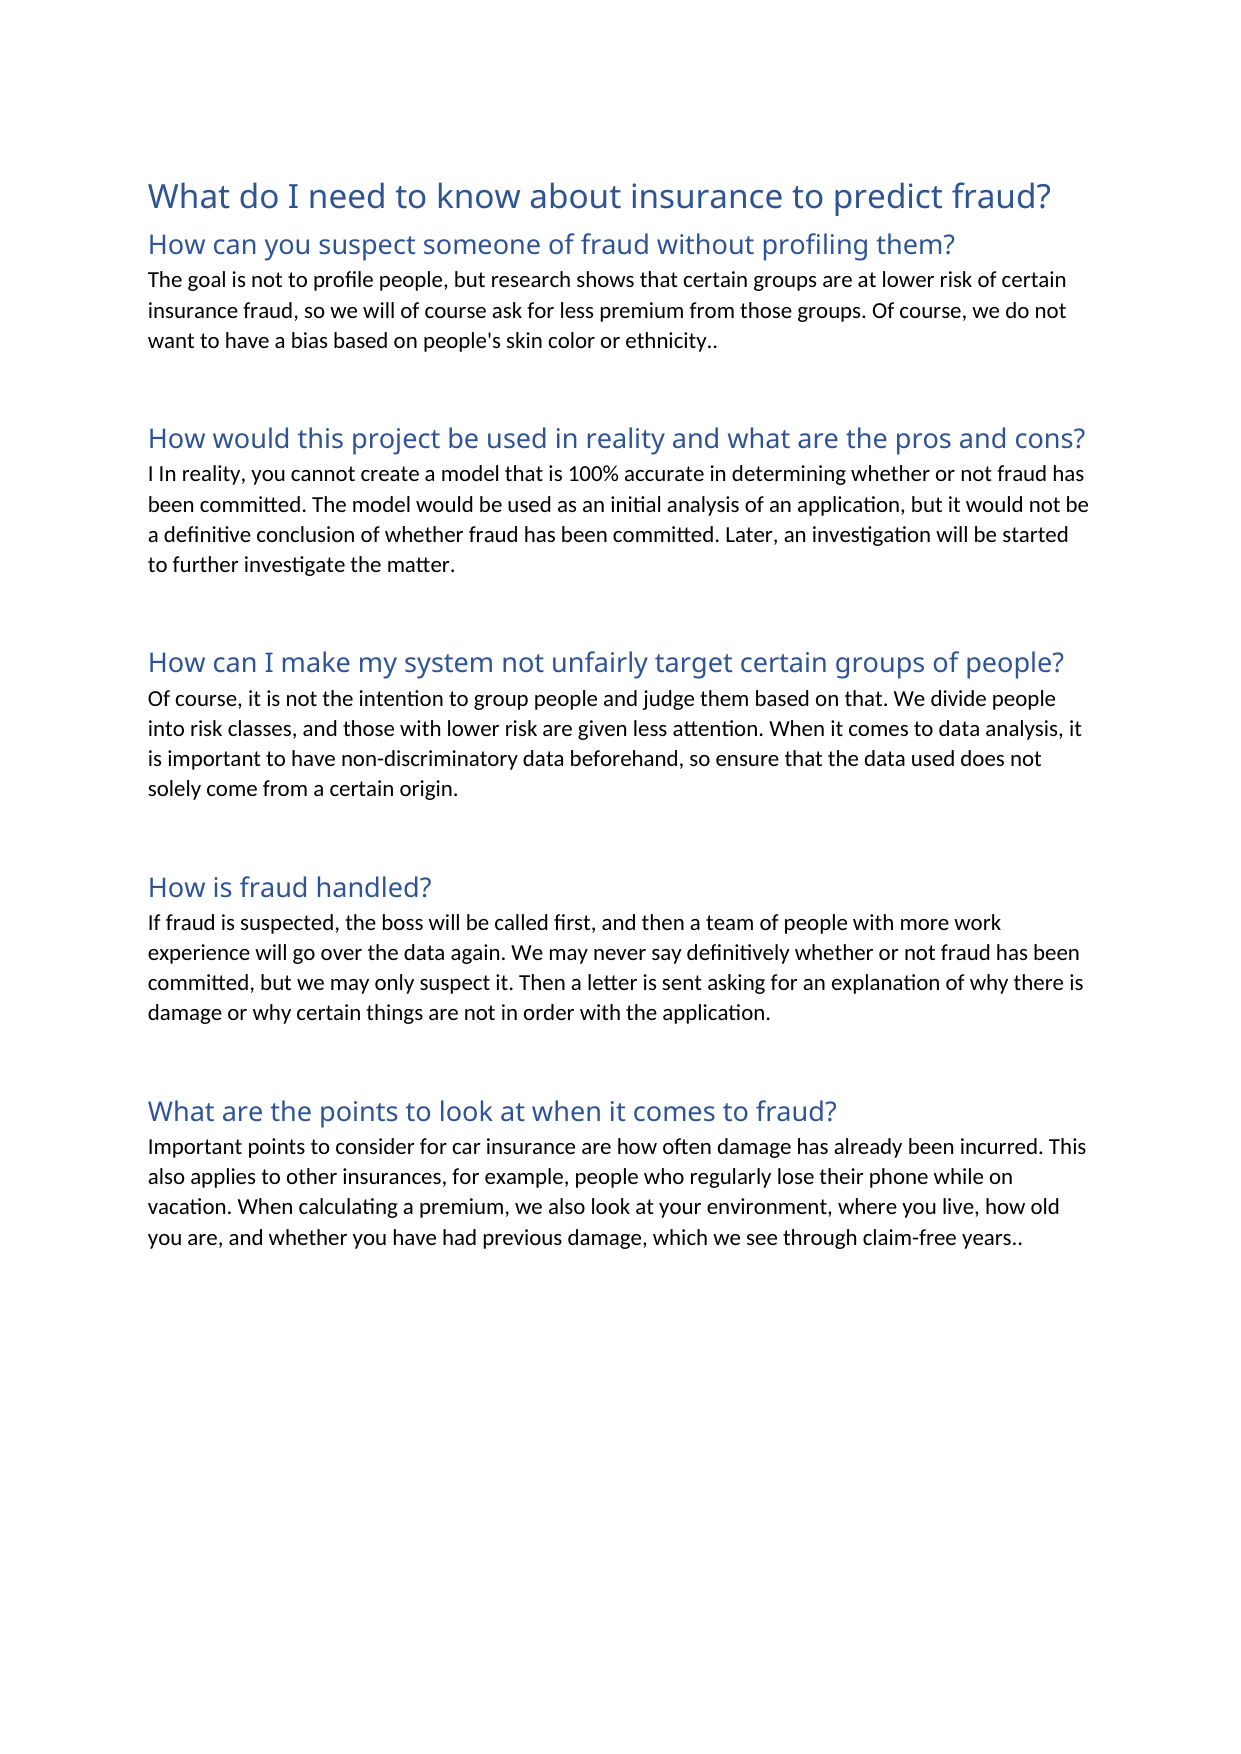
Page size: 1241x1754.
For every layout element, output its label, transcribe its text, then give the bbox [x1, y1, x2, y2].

text Important points to consider for car insurance are how often damage has already been incurred. This also applies to other insurances, for example, people who regularly lose their phone while on vacation. When calculating a premium, we also look at your environment, where you live, how old you are, and whether you have had previous damage, which we see through claim-free years.. [148, 1132, 1093, 1251]
text If fraud is suspected, the boss will be called first, and then a team of people with more work experience will go over the data again. We may never say definitively whether or not fraud has been committed, but we may only suspect it. Then a letter is sent asking for an explanation of why there is damage or why certain things are not in order with the application. [148, 908, 1093, 1026]
subtitle How can you suspect someone of fraud without profiling them? [148, 226, 1093, 263]
text The goal is not to profile people, but research shows that certain groups are at lower risk of certain insurance fraud, so we will of course ask for less premium from those groups. Of course, we do not want to have a bias based on people's skin color or ethnicity.. [148, 266, 1093, 354]
subtitle How can I make my system not unfairly target certain groups of people? [148, 644, 1093, 681]
text Of course, it is not the intention to group people and judge them based on that. We divide people into risk classes, and those with lower risk are given less attention. When it comes to data analysis, it is important to have non-discriminatory data beforehand, so ensure that the data used does not solely come from a certain origin. [148, 684, 1093, 802]
subtitle What do I need to know about insurance to predict fraud? [148, 173, 1093, 218]
subtitle What are the points to look at when it comes to fraud? [148, 1092, 1093, 1129]
subtitle How would this project be used in reality and what are the pros and cons? [148, 420, 1093, 457]
text I In reality, you cannot create a model that is 100% accurate in determining whether or not fraud has been committed. The model would be used as an initial analysis of an application, but it would not be a definitive conclusion of whether fraud has been committed. Later, an investigation will be started to further investigate the matter. [148, 459, 1093, 578]
subtitle How is fraud handled? [148, 868, 1093, 905]
